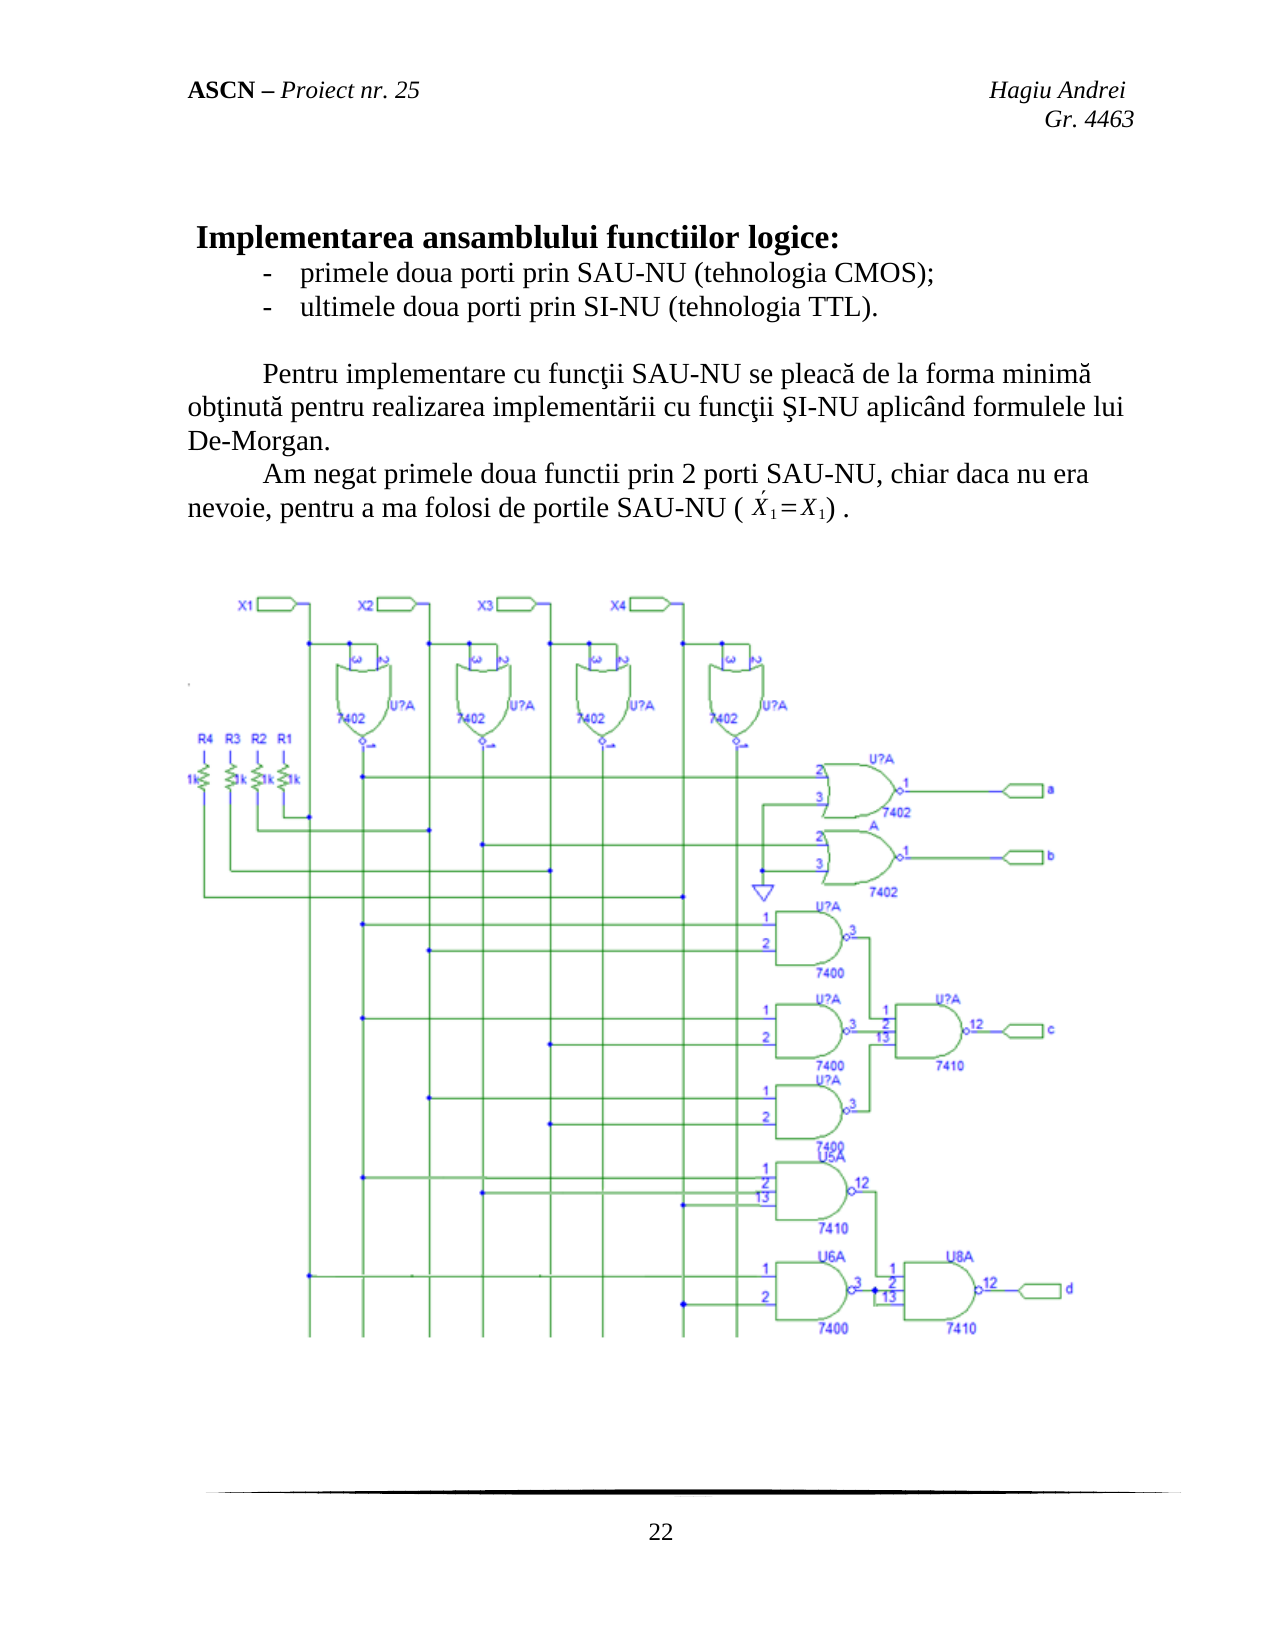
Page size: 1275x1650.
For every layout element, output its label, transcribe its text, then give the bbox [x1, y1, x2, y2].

text Am negat primele doua functii prin 2 porti SAU-NU, chiar daca nu era nevoie, pentru a ma folosi de portile SAU-NU ( ) . [187, 457, 1134, 524]
list primele doua porti prin SAU-NU (tehnologia CMOS); [262, 255, 1134, 289]
text Pentru implementare cu funcţii SAU-NU se pleacă de la forma minimă obţinută pentru realizarea implementării cu funcţii ŞI-NU aplicând formulele lui De-Morgan. [187, 356, 1134, 457]
picture [205, 1488, 1182, 1497]
text Implementarea ansamblului functiilor logice: [187, 217, 1134, 255]
picture [187, 590, 1088, 1353]
list ultimele doua porti prin SI-NU (tehnologia TTL). [262, 289, 1134, 322]
